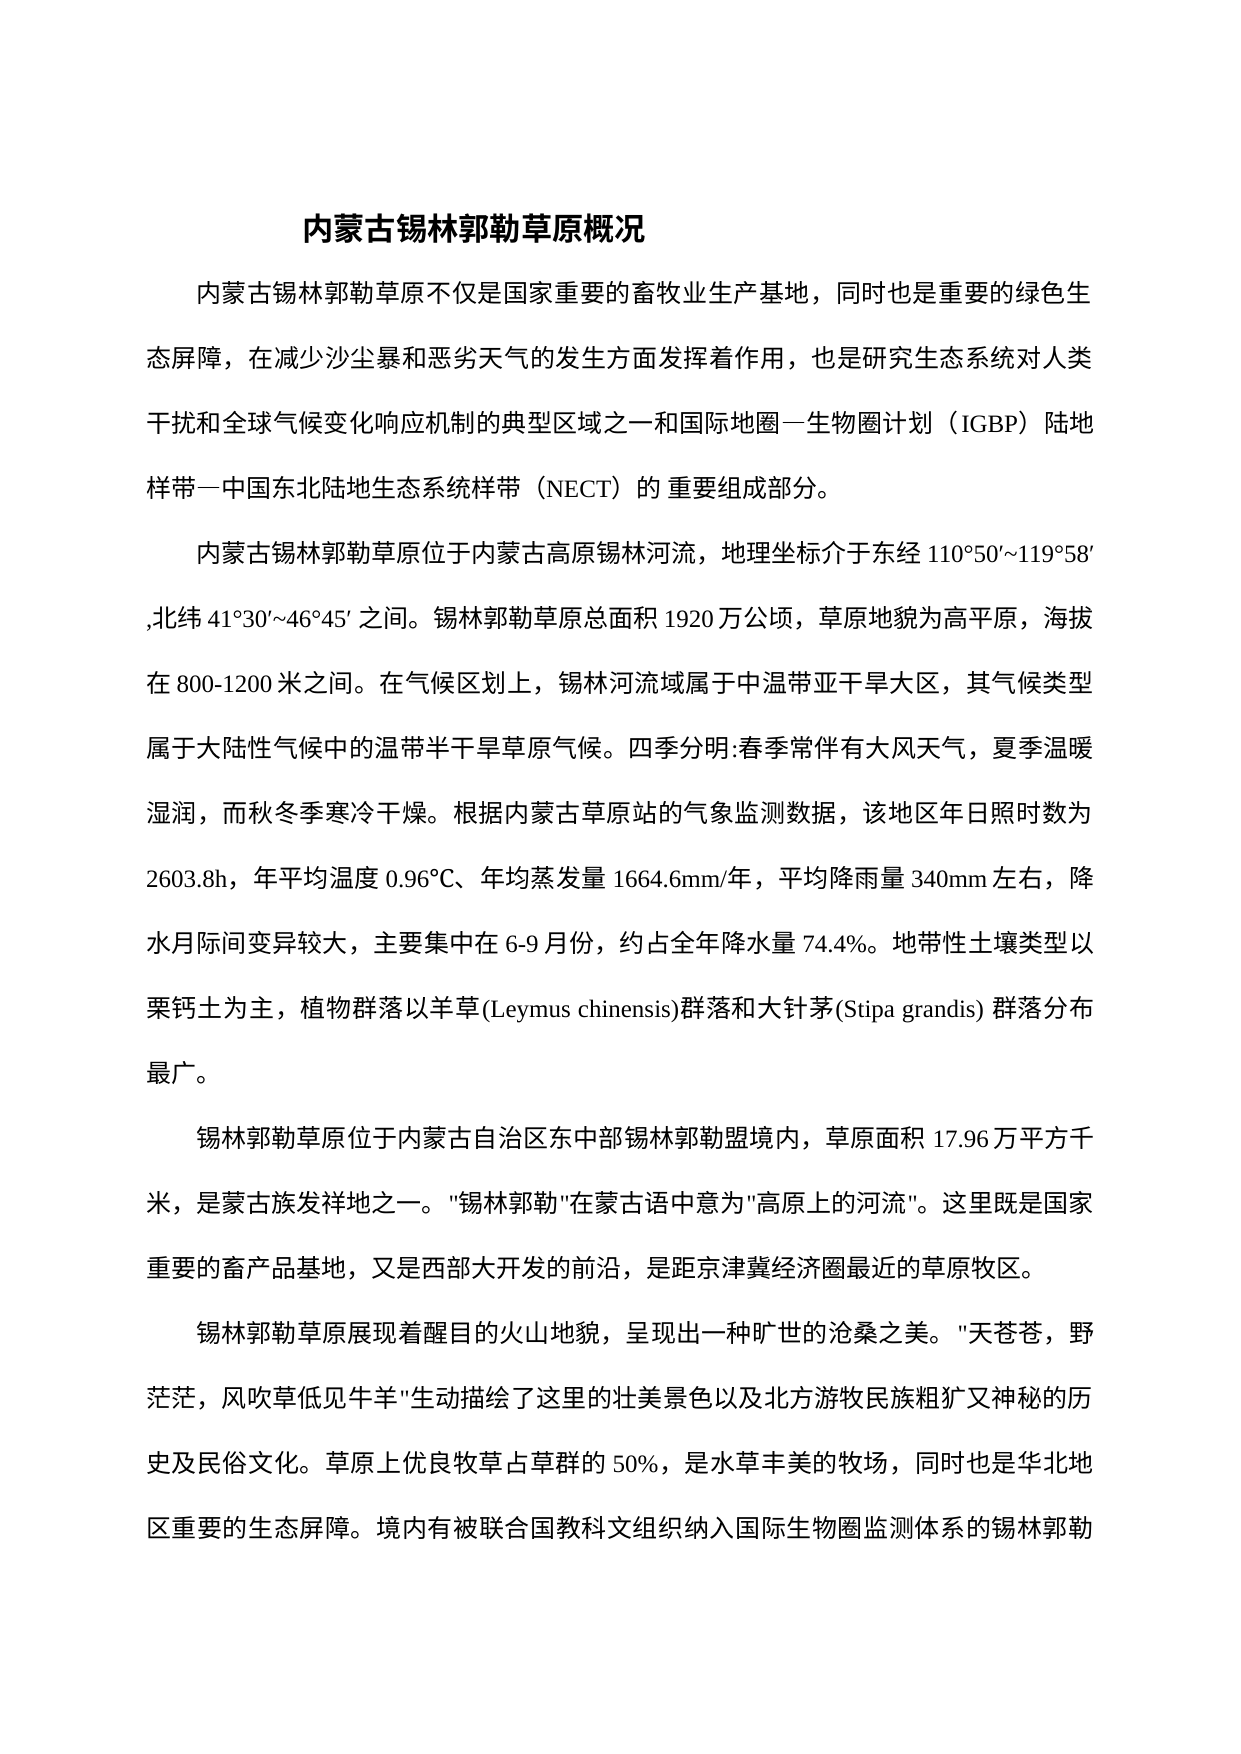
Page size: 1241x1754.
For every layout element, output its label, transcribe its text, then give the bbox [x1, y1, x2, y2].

text 内蒙古锡林郭勒草原概况 [146, 194, 1094, 259]
text 锡林郭勒草原位于内蒙古自治区东中部锡林郭勒盟境内，草原面积17.96万平方千米，是蒙古族发祥地之一。"锡林郭勒"在蒙古语中意为"高原上的河流"。这里既是国家重要的畜产品基地，又是西部大开发的前沿，是距京津冀经济圈最近的草原牧区。 [146, 1104, 1094, 1299]
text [146, 1299, 1094, 1559]
text 内蒙古锡林郭勒草原不仅是国家重要的畜牧业生产基地，同时也是重要的绿色生态屏障，在减少沙尘暴和恶劣天气的发生方面发挥着作用，也是研究生态系统对人类干扰和全球气候变化响应机制的典型区域之一和国际地圈—生物圈计划（IGBP）陆地样带—中国东北陆地生态系统样带（NECT）的 重要组成部分。 [146, 259, 1094, 519]
text 内蒙古锡林郭勒草原位于内蒙古高原锡林河流，地理坐标介于东经 110°50′~119°58′ ,北纬41°30′~46°45′ 之间。锡林郭勒草原总面积1920万公顷，草原地貌为高平原，海拔在800-1200米之间。在气候区划上，锡林河流域属于中温带亚干旱大区，其气候类型属于大陆性气候中的温带半干旱草原气候。四季分明:春季常伴有大风天气，夏季温暖湿润，而秋冬季寒冷干燥。根据内蒙古草原站的气象监测数据，该地区年日照时数为2603.8h，年平均温度0.96℃、年均蒸发量1664.6mm/年，平均降雨量340mm左右，降水月际间变异较大，主要集中在6-9月份，约占全年降水量74.4%。地带性土壤类型以栗钙土为主，植物群落以羊草(Leymus chinensis)群落和大针茅(Stipa grandis) 群落分布最广。 [146, 519, 1094, 1104]
